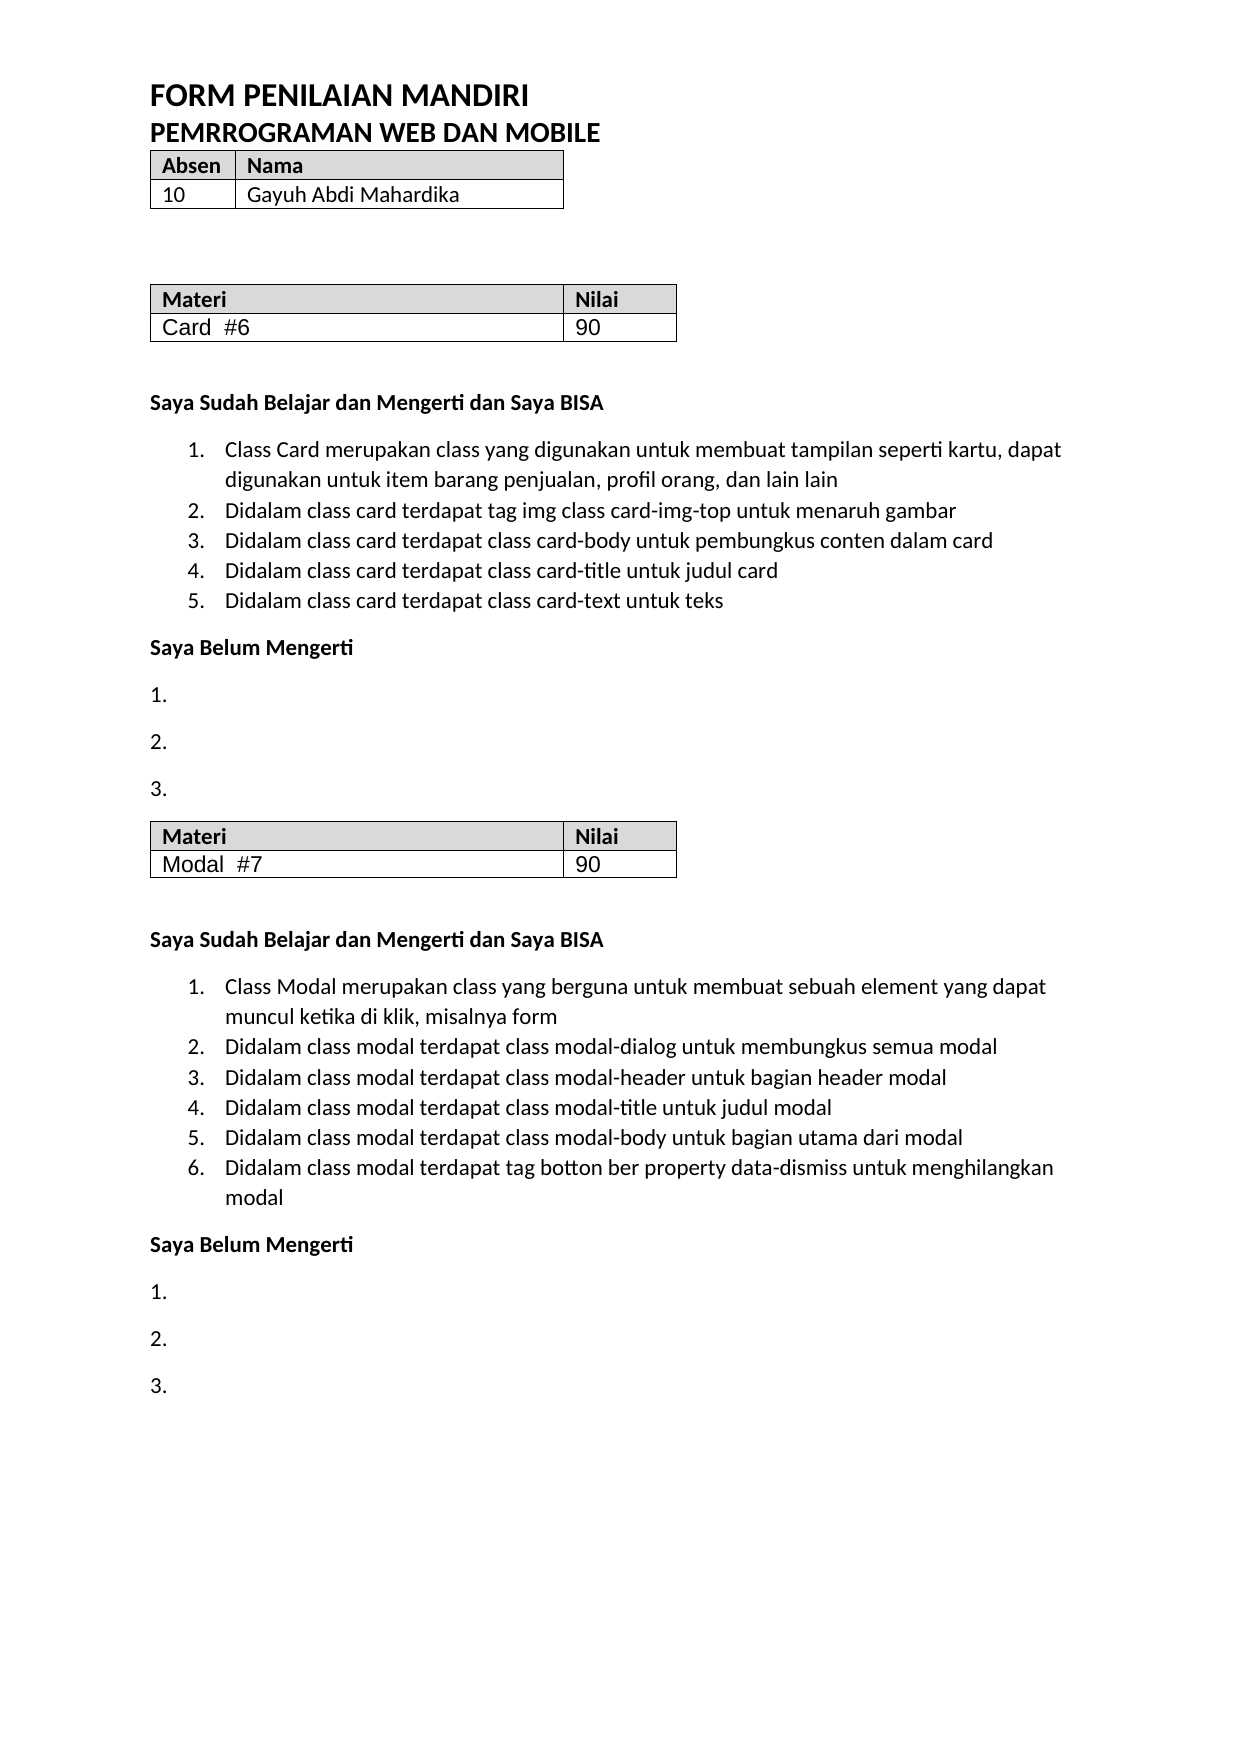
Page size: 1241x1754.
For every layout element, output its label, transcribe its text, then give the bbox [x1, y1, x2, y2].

text 2. [150, 727, 1090, 755]
list Didalam class modal terdapat tag botton ber property data-dismiss untuk menghilangkan modal [187, 1153, 1090, 1212]
text Saya Belum Mengerti [150, 633, 1090, 661]
text 3. [150, 774, 1090, 802]
table_header Nilai [564, 822, 676, 850]
list Didalam class card terdapat class card-body untuk pembungkus conten dalam card [187, 526, 1090, 554]
list Didalam class modal terdapat class modal-body untuk bagian utama dari modal [187, 1123, 1090, 1151]
text 1. [150, 680, 1090, 708]
list Didalam class modal terdapat class modal-dialog untuk membungkus semua modal [187, 1032, 1090, 1061]
text 1. [150, 1277, 1090, 1305]
list Class Card merupakan class yang digunakan untuk membuat tampilan seperti kartu, dapat digunakan untuk item barang penjualan, profil orang, dan lain lain [187, 435, 1090, 494]
list Didalam class modal terdapat class modal-title untuk judul modal [187, 1093, 1090, 1121]
table_header Materi [151, 285, 563, 313]
table_cell 90 [564, 314, 676, 341]
list Class Modal merupakan class yang berguna untuk membuat sebuah element yang dapat muncul ketika di klik, misalnya form [187, 972, 1090, 1030]
text 3. [150, 1371, 1090, 1399]
table_header Nilai [564, 285, 676, 313]
text Saya Sudah Belajar dan Mengerti dan Saya BISA [150, 388, 1090, 417]
list Didalam class modal terdapat class modal-header untuk bagian header modal [187, 1063, 1090, 1091]
list Didalam class card terdapat class card-title untuk judul card [187, 556, 1090, 584]
table_cell Modal #7 [151, 851, 563, 877]
text 2. [150, 1324, 1090, 1352]
text Saya Belum Mengerti [150, 1230, 1090, 1258]
table_cell Card #6 [151, 314, 563, 341]
table_cell 90 [564, 851, 676, 877]
list Didalam class card terdapat tag img class card-img-top untuk menaruh gambar [187, 496, 1090, 524]
table_header Materi [151, 822, 563, 850]
text Saya Sudah Belajar dan Mengerti dan Saya BISA [150, 925, 1090, 953]
list Didalam class card terdapat class card-text untuk teks [187, 586, 1090, 614]
